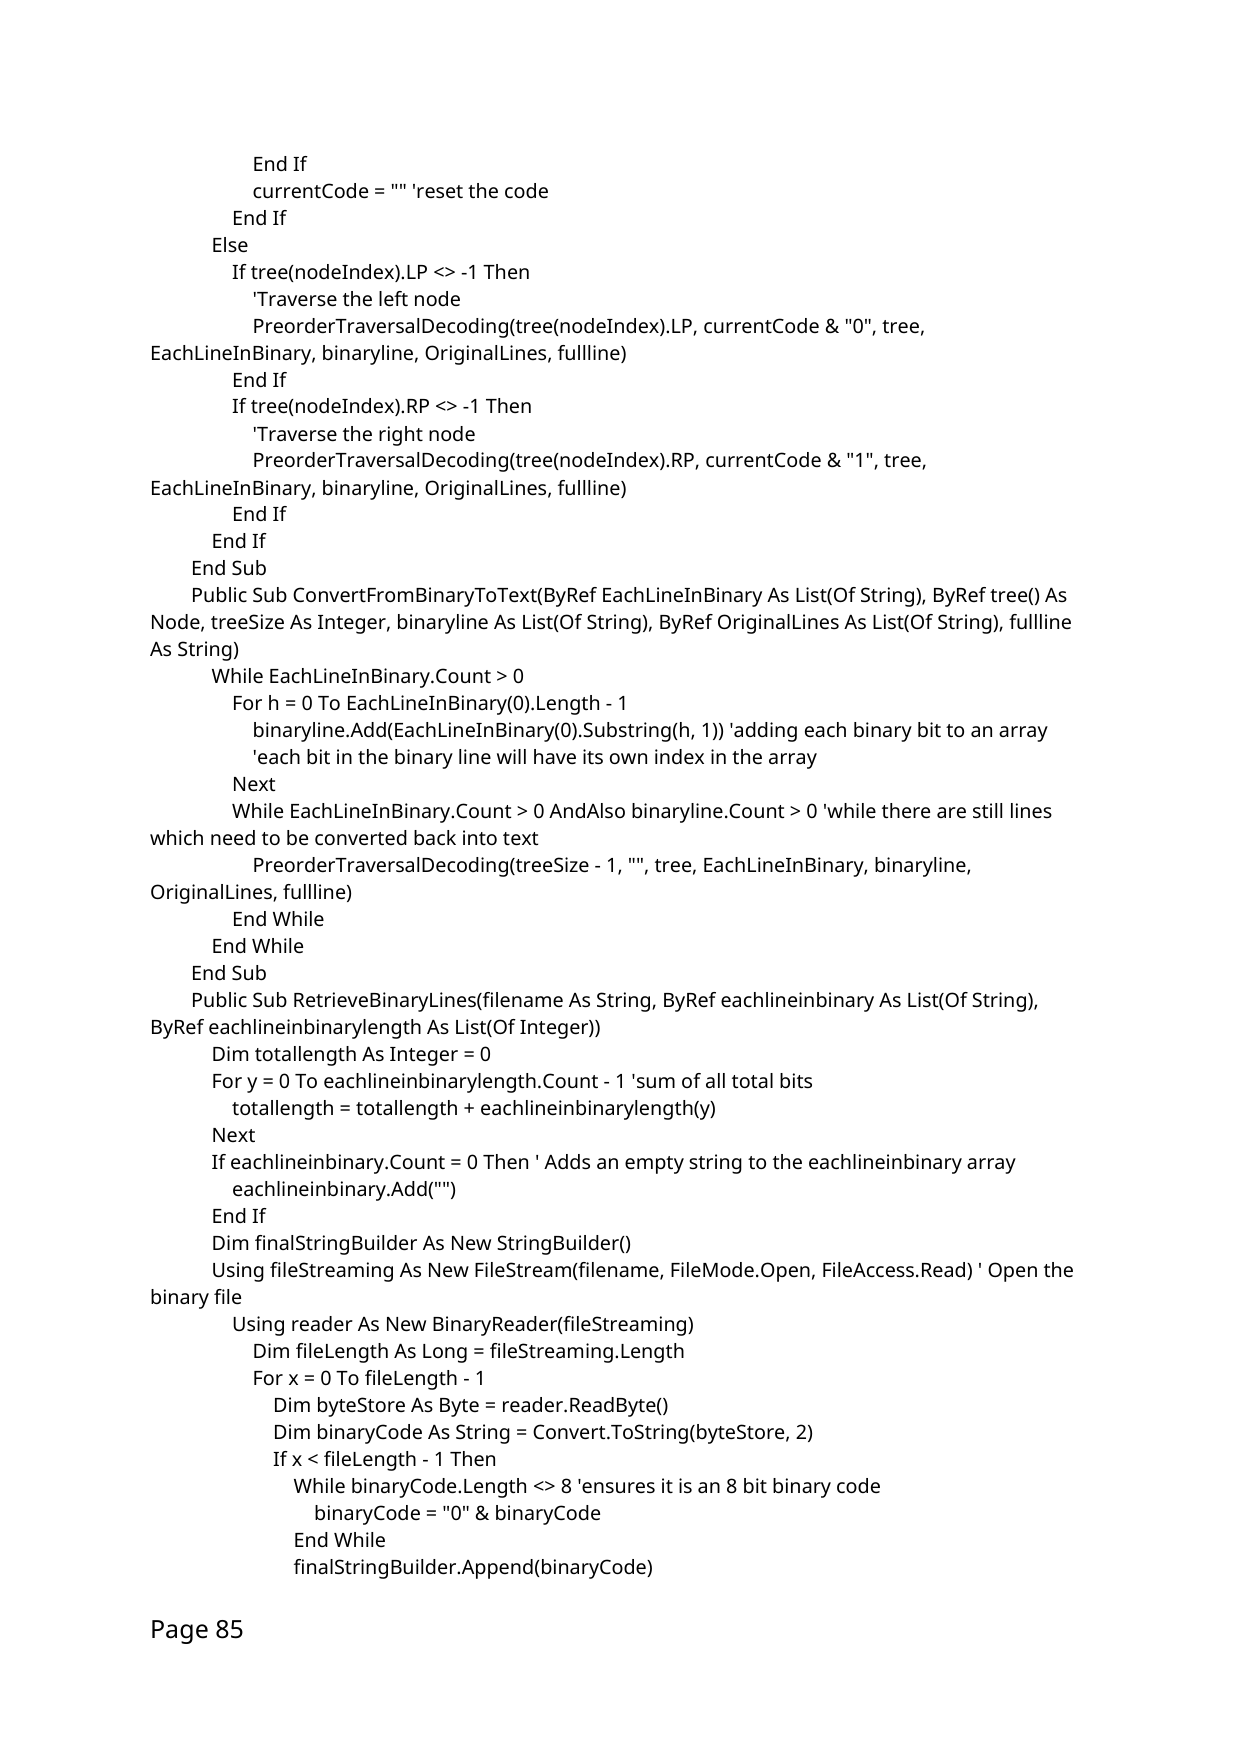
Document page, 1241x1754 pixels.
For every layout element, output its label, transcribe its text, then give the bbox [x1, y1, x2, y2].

text While EachLineInBinary.Count > 0 AndAlso binaryline.Count > 0 'while there are still lines which need to be converted back into text [150, 797, 1090, 851]
text End While [150, 1526, 1090, 1553]
text End Sub [150, 959, 1090, 986]
text finalStringBuilder.Append(binaryCode) [150, 1553, 1090, 1580]
text Next [150, 1121, 1090, 1148]
text End If [150, 366, 1090, 393]
text 'each bit in the binary line will have its own index in the array [150, 743, 1090, 771]
text While binaryCode.Length <> 8 'ensures it is an 8 bit binary code [150, 1472, 1090, 1499]
text 'Traverse the left node [150, 285, 1090, 312]
text Dim finalStringBuilder As New StringBuilder() [150, 1229, 1090, 1256]
text 'Traverse the right node [150, 420, 1090, 447]
text End While [150, 905, 1090, 932]
text End If [150, 150, 1090, 177]
text Public Sub RetrieveBinaryLines(filename As String, ByRef eachlineinbinary As List(Of String), ByRef eachlineinbinarylength As List(Of Integer)) [150, 986, 1090, 1040]
text End If [150, 1202, 1090, 1229]
text End If [150, 501, 1090, 528]
text Next [150, 771, 1090, 797]
text For y = 0 To eachlineinbinarylength.Count - 1 'sum of all total bits [150, 1067, 1090, 1094]
text While EachLineInBinary.Count > 0 [150, 663, 1090, 689]
text Dim binaryCode As String = Convert.ToString(byteStore, 2) [150, 1418, 1090, 1445]
text If x < fileLength - 1 Then [150, 1445, 1090, 1472]
text Else [150, 231, 1090, 258]
text PreorderTraversalDecoding(tree(nodeIndex).RP, currentCode & "1", tree, EachLineInBinary, binaryline, OriginalLines, fullline) [150, 447, 1090, 501]
text Dim totallength As Integer = 0 [150, 1040, 1090, 1067]
text For x = 0 To fileLength - 1 [150, 1364, 1090, 1391]
text If eachlineinbinary.Count = 0 Then ' Adds an empty string to the eachlineinbinary array [150, 1148, 1090, 1175]
text Using fileStreaming As New FileStream(filename, FileMode.Open, FileAccess.Read) ' Open the binary file [150, 1256, 1090, 1310]
text PreorderTraversalDecoding(tree(nodeIndex).LP, currentCode & "0", tree, EachLineInBinary, binaryline, OriginalLines, fullline) [150, 312, 1090, 366]
text End While [150, 932, 1090, 959]
text currentCode = "" 'reset the code [150, 177, 1090, 204]
text Using reader As New BinaryReader(fileStreaming) [150, 1310, 1090, 1337]
text If tree(nodeIndex).RP <> -1 Then [150, 393, 1090, 420]
text eachlineinbinary.Add("") [150, 1175, 1090, 1202]
text binaryline.Add(EachLineInBinary(0).Substring(h, 1)) 'adding each binary bit to an array [150, 717, 1090, 743]
text binaryCode = "0" & binaryCode [150, 1499, 1090, 1526]
text PreorderTraversalDecoding(treeSize - 1, "", tree, EachLineInBinary, binaryline, OriginalLines, fullline) [150, 851, 1090, 905]
text Public Sub ConvertFromBinaryToText(ByRef EachLineInBinary As List(Of String), ByRef tree() As Node, treeSize As Integer, binaryline As List(Of String), ByRef OriginalLines As List(Of String), fullline As String) [150, 582, 1090, 663]
text For h = 0 To EachLineInBinary(0).Length - 1 [150, 689, 1090, 717]
text End If [150, 204, 1090, 231]
text Dim fileLength As Long = fileStreaming.Length [150, 1337, 1090, 1364]
text Dim byteStore As Byte = reader.ReadByte() [150, 1391, 1090, 1418]
text If tree(nodeIndex).LP <> -1 Then [150, 258, 1090, 285]
text End If [150, 528, 1090, 555]
text totallength = totallength + eachlineinbinarylength(y) [150, 1094, 1090, 1121]
text End Sub [150, 555, 1090, 582]
